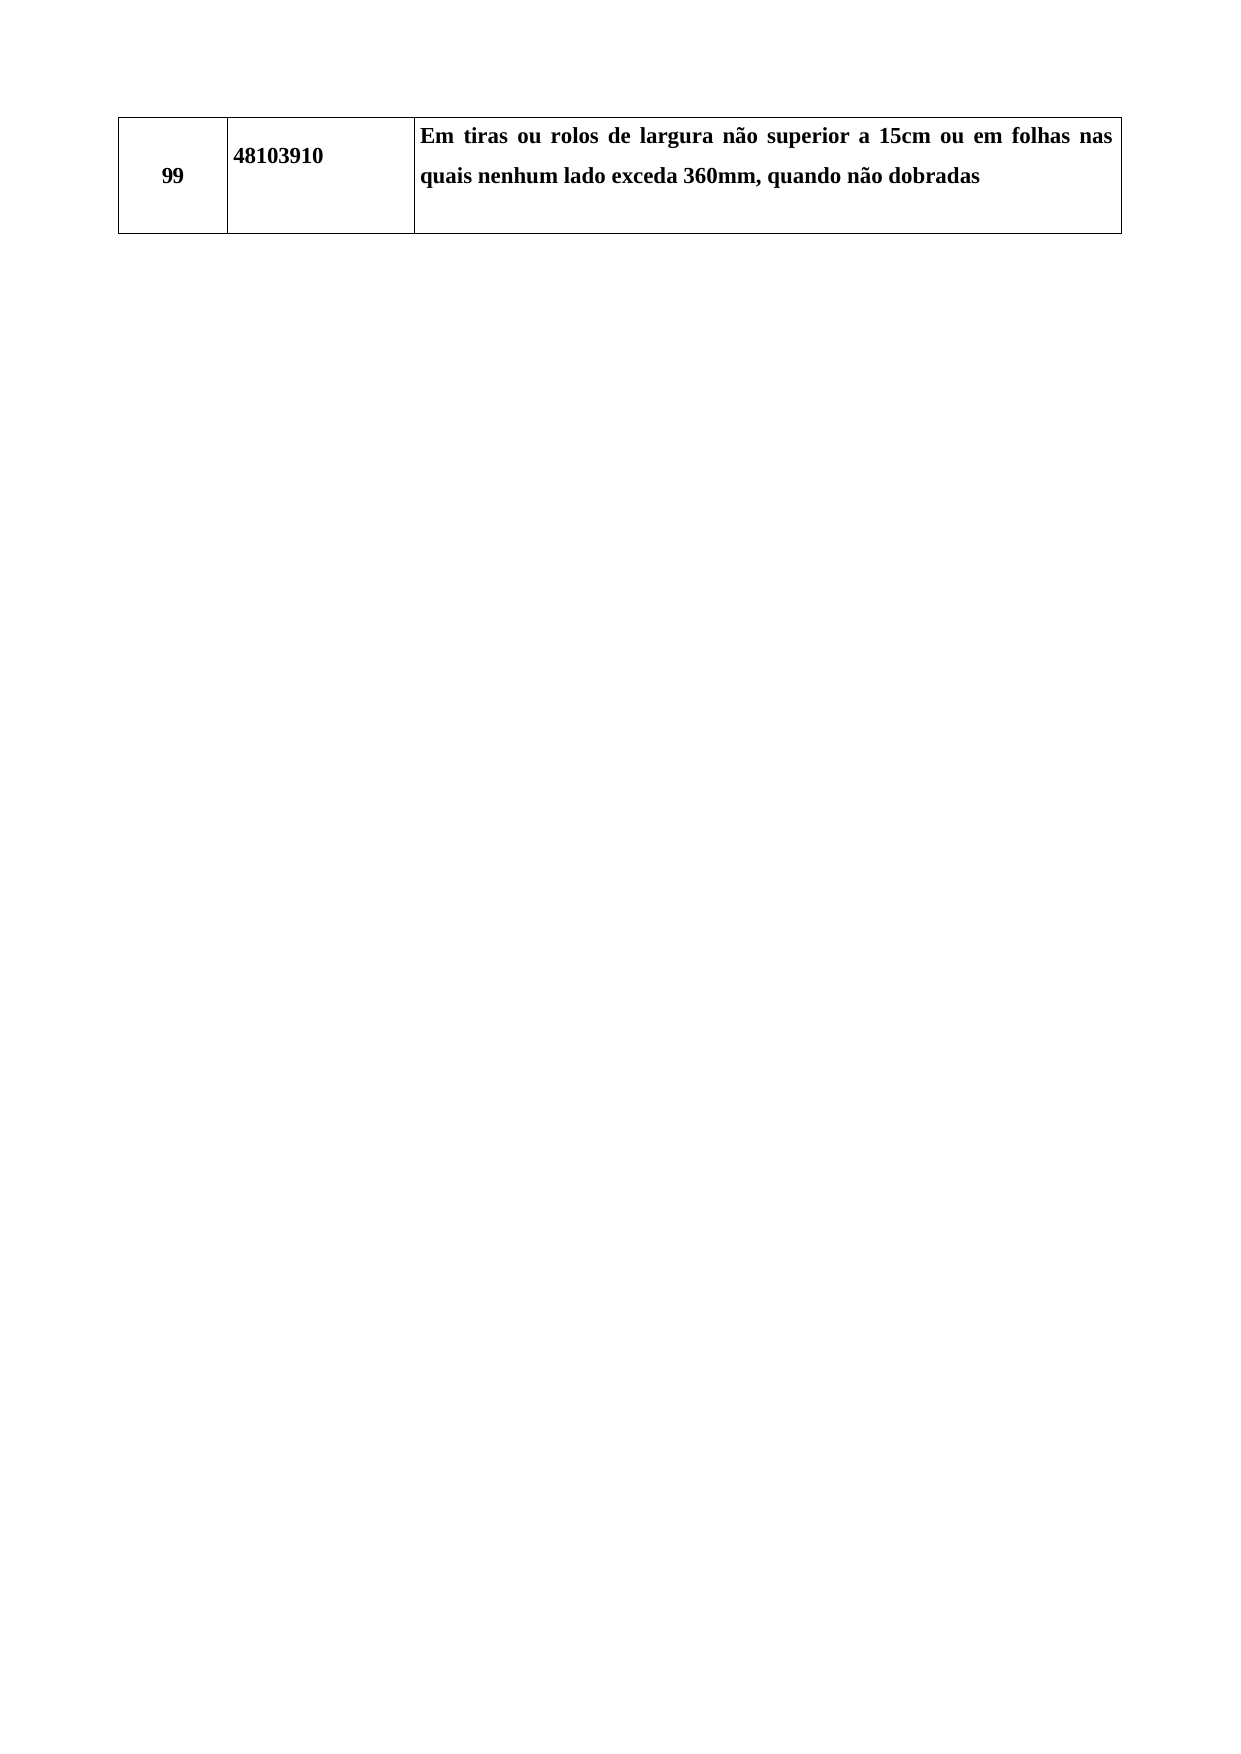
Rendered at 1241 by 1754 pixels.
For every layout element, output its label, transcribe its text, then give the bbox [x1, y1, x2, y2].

table_header 99 [119, 118, 227, 233]
table_header 48103910 [228, 118, 414, 233]
table_header Em tiras ou rolos de largura não superior a 15cm ou em folhas nas quais nenhum lado exceda 360mm, quando não dobradas [415, 118, 1121, 233]
